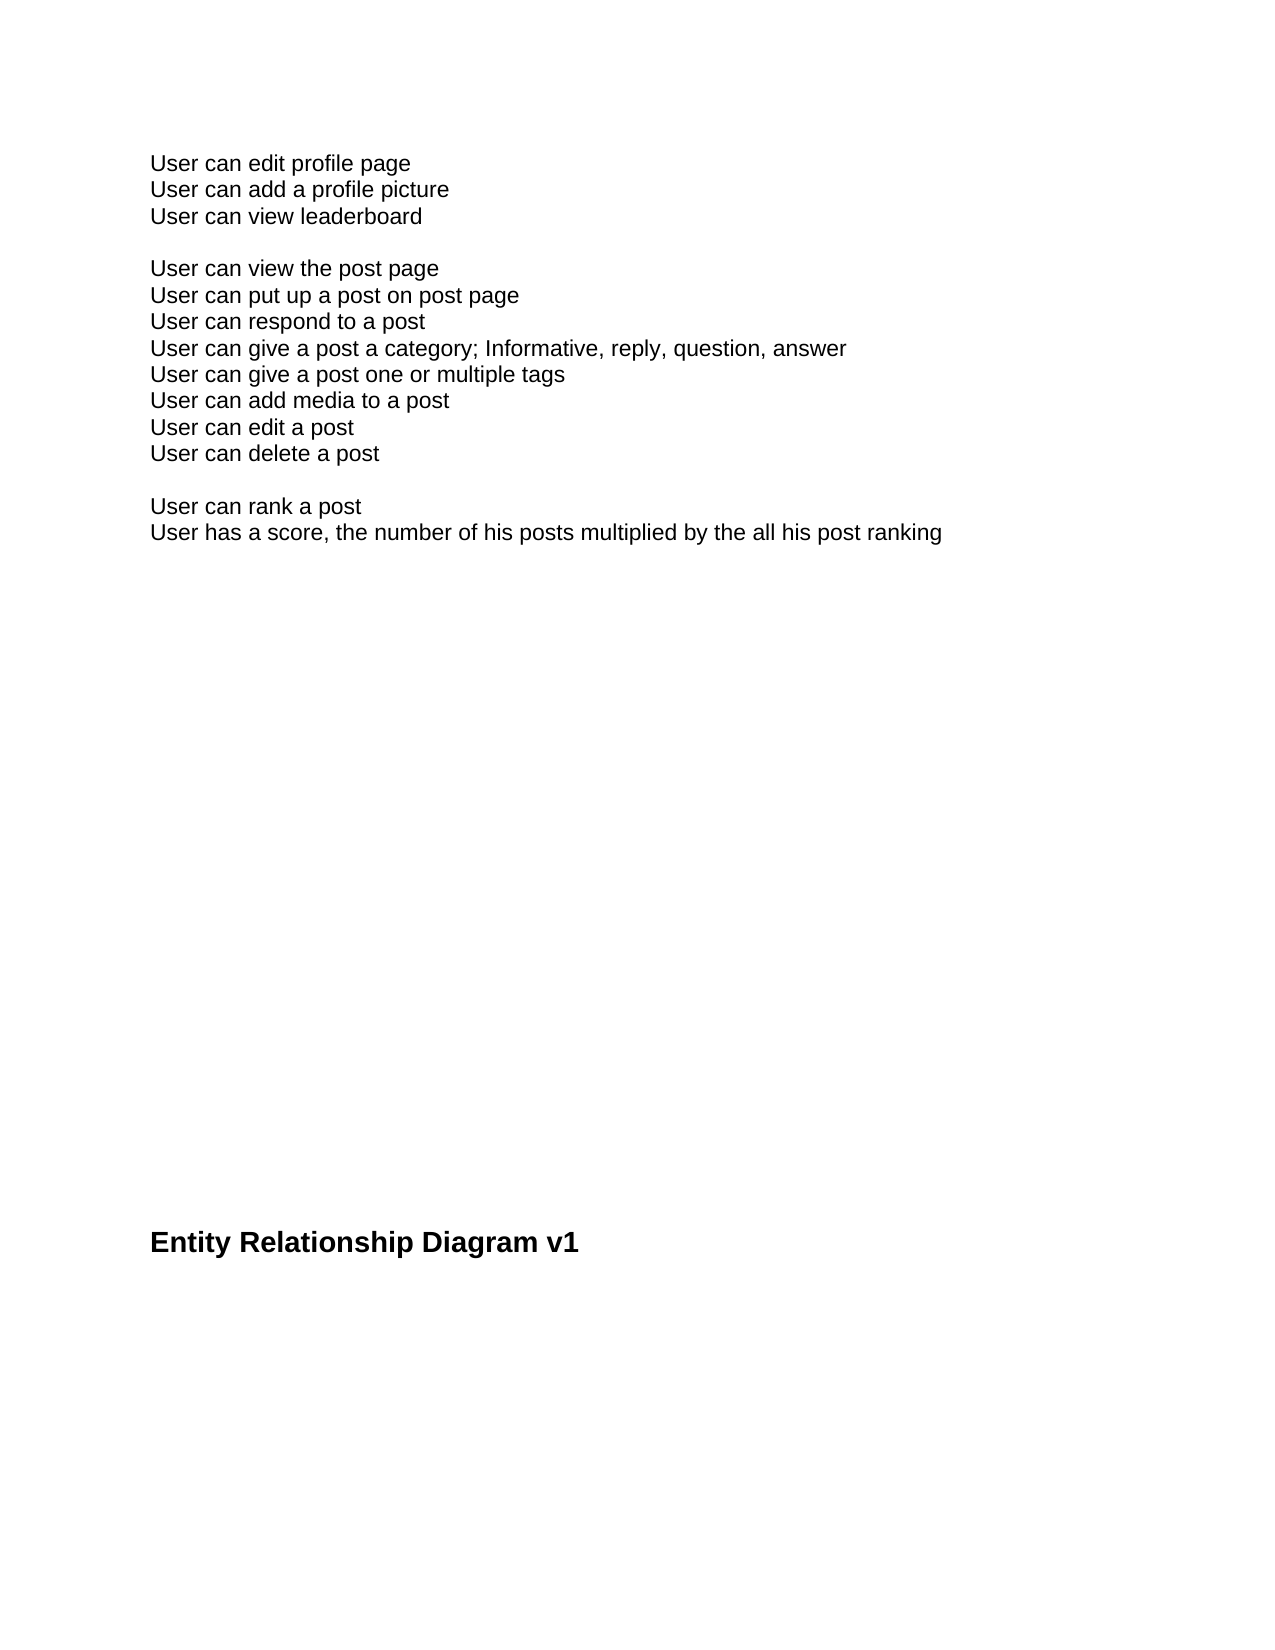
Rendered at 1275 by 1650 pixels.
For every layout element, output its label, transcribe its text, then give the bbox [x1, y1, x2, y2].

text User can edit a post [150, 413, 1125, 440]
text User can delete a post [150, 440, 1125, 466]
text User can give a post a category; Informative, reply, question, answer [150, 334, 1125, 361]
text User can put up a post on post page [150, 282, 1125, 308]
text User can view the post page [150, 255, 1125, 282]
text User can rank a post [150, 493, 1125, 519]
text User can edit profile page [150, 150, 1125, 176]
text User has a score, the number of his posts multiplied by the all his post ranking [150, 519, 1125, 545]
text User can add media to a post [150, 387, 1125, 413]
text User can view leaderboard [150, 203, 1125, 229]
subtitle Entity Relationship Diagram v1 [150, 1225, 1125, 1258]
text User can add a profile picture [150, 176, 1125, 203]
text User can respond to a post [150, 308, 1125, 334]
text User can give a post one or multiple tags [150, 361, 1125, 387]
